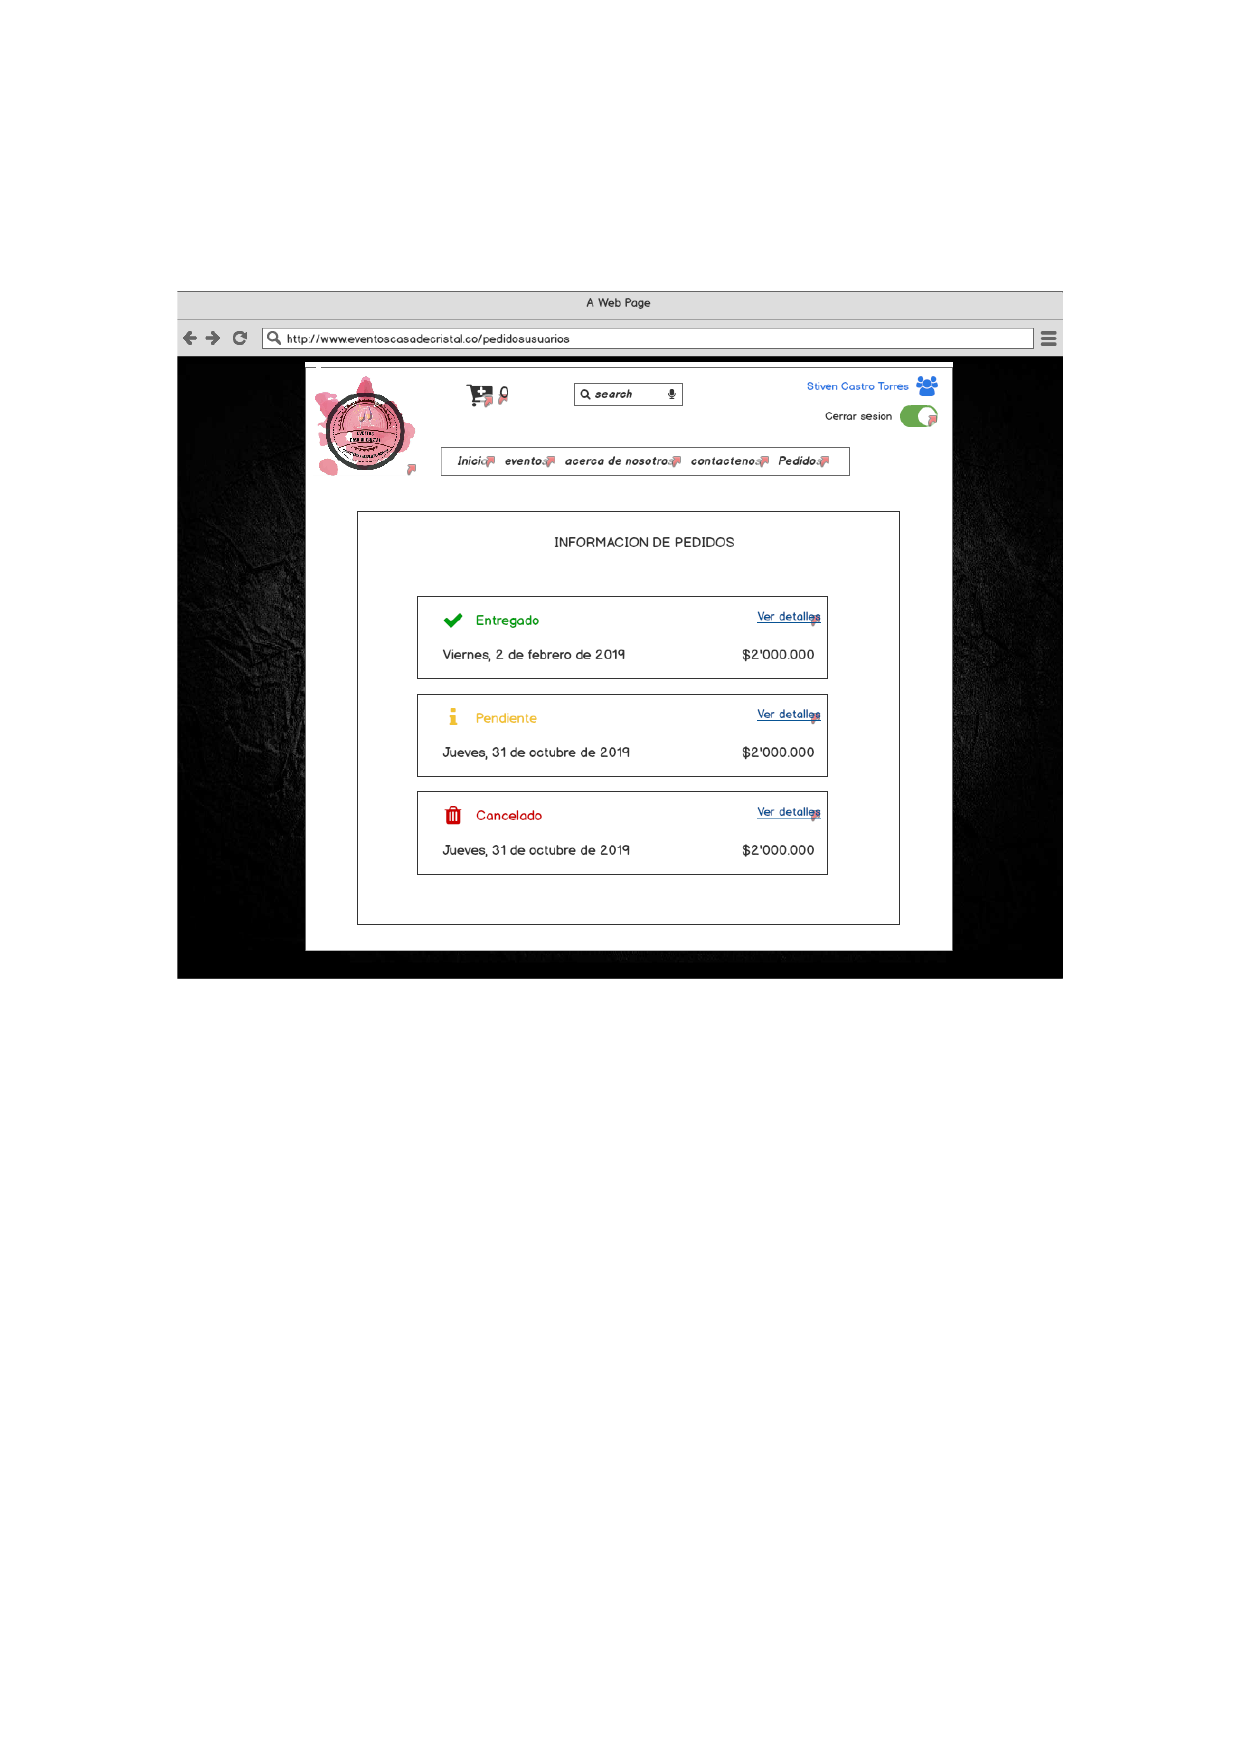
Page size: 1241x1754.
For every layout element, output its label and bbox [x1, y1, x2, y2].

picture [177, 291, 1063, 979]
